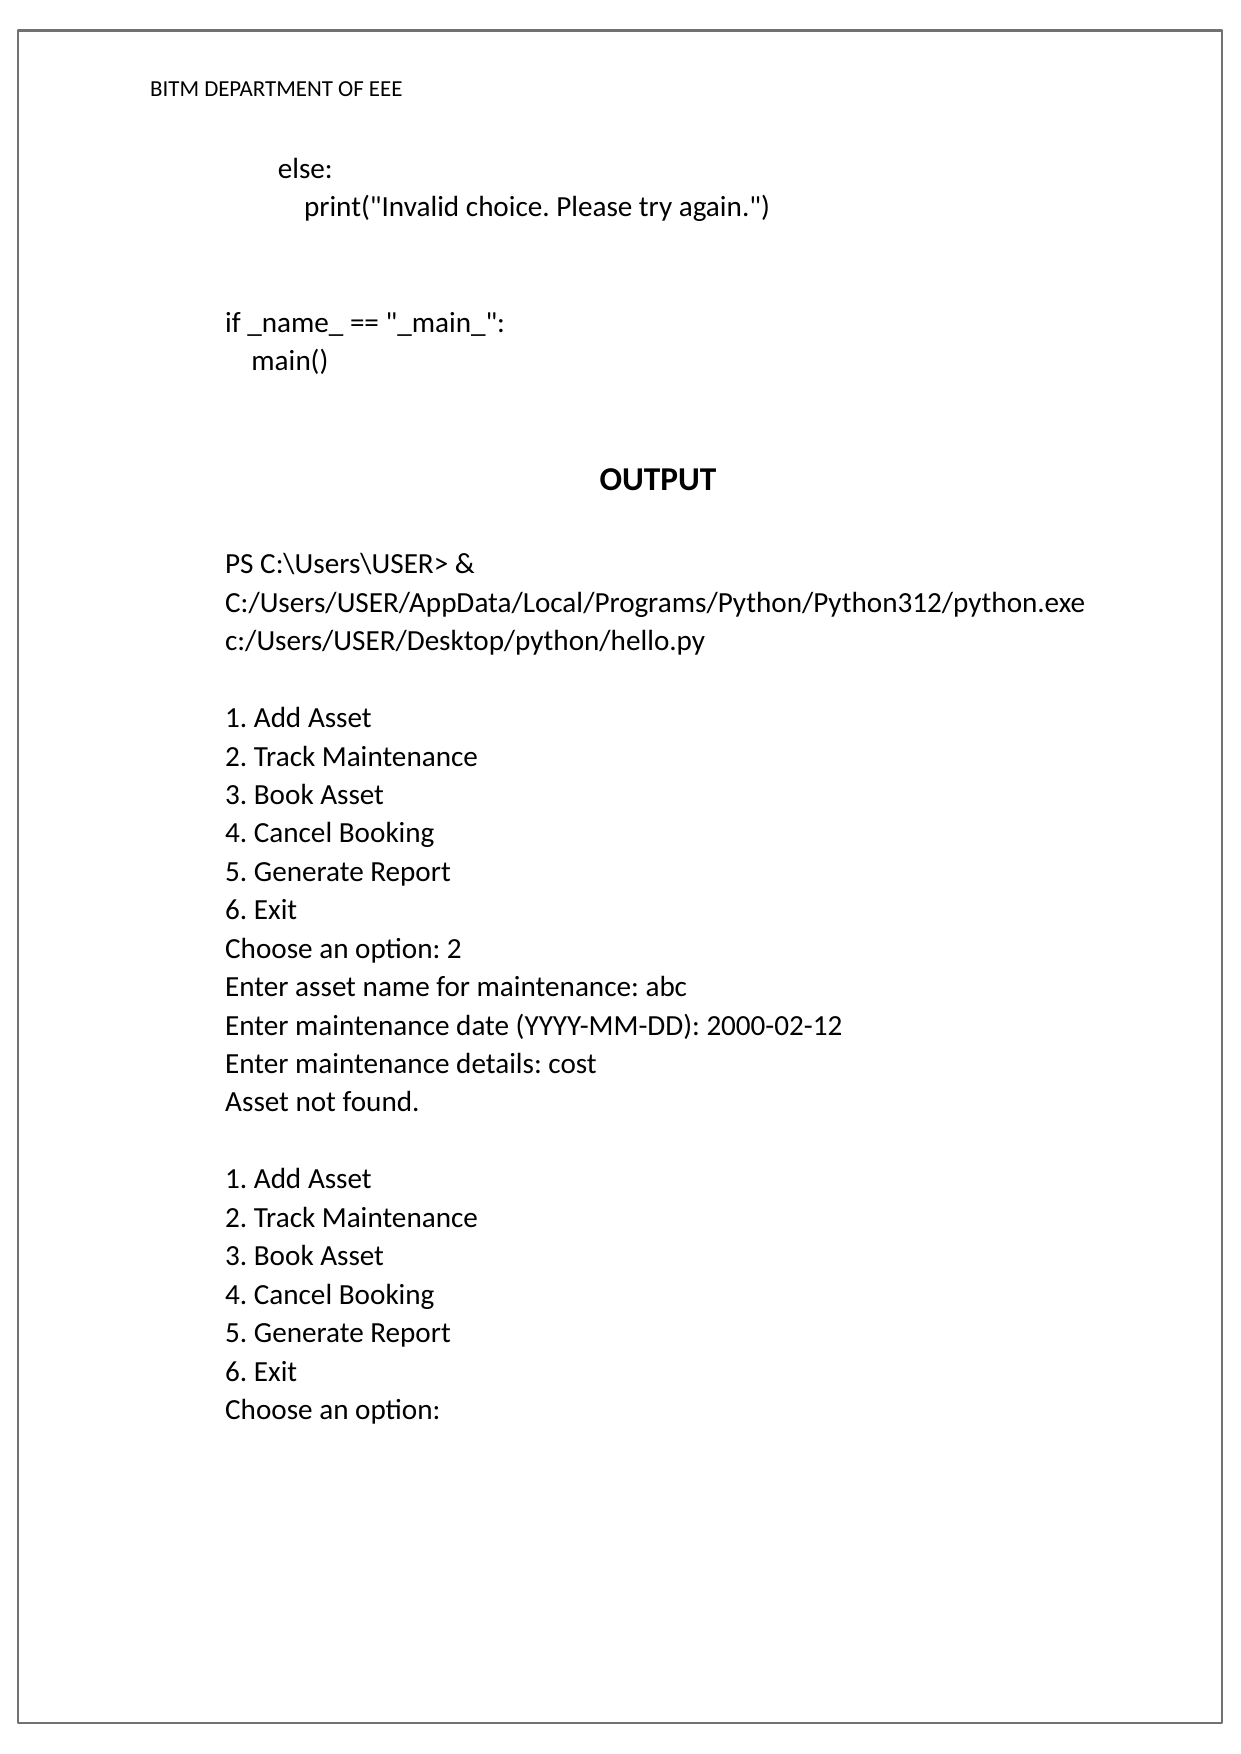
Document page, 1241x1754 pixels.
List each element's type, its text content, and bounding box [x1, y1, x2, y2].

list 3. Book Asset [225, 1237, 1090, 1273]
list 2. Track Maintenance [225, 738, 1090, 773]
list 1. Add Asset [225, 1160, 1090, 1196]
list 6. Exit [225, 1353, 1090, 1388]
list 4. Cancel Booking [225, 814, 1090, 850]
list if _name_ == "_main_": [225, 304, 1090, 339]
list Asset not found. [225, 1083, 1090, 1119]
list OUTPUT [225, 457, 1090, 498]
list 2. Track Maintenance [225, 1199, 1090, 1234]
list 4. Cancel Booking [225, 1276, 1090, 1311]
list 6. Exit [225, 891, 1090, 927]
list 3. Book Asset [225, 776, 1090, 812]
list 5. Generate Report [225, 853, 1090, 888]
list Choose an option: 2 [225, 930, 1090, 965]
list Choose an option: [225, 1391, 1090, 1427]
list 5. Generate Report [225, 1314, 1090, 1350]
list main() [225, 342, 1090, 378]
list else: [225, 150, 1090, 186]
list print("Invalid choice. Please try again.") [225, 188, 1090, 224]
list 1. Add Asset [225, 699, 1090, 735]
list PS C:\Users\USER> & C:/Users/USER/AppData/Local/Programs/Python/Python312/python.exe c:/Users/USER/Desktop/python/hello.py [225, 545, 1090, 658]
list Enter maintenance details: cost [225, 1045, 1090, 1081]
list Enter maintenance date (YYYY-MM-DD): 2000-02-12 [225, 1007, 1090, 1042]
list Enter asset name for maintenance: abc [225, 968, 1090, 1004]
